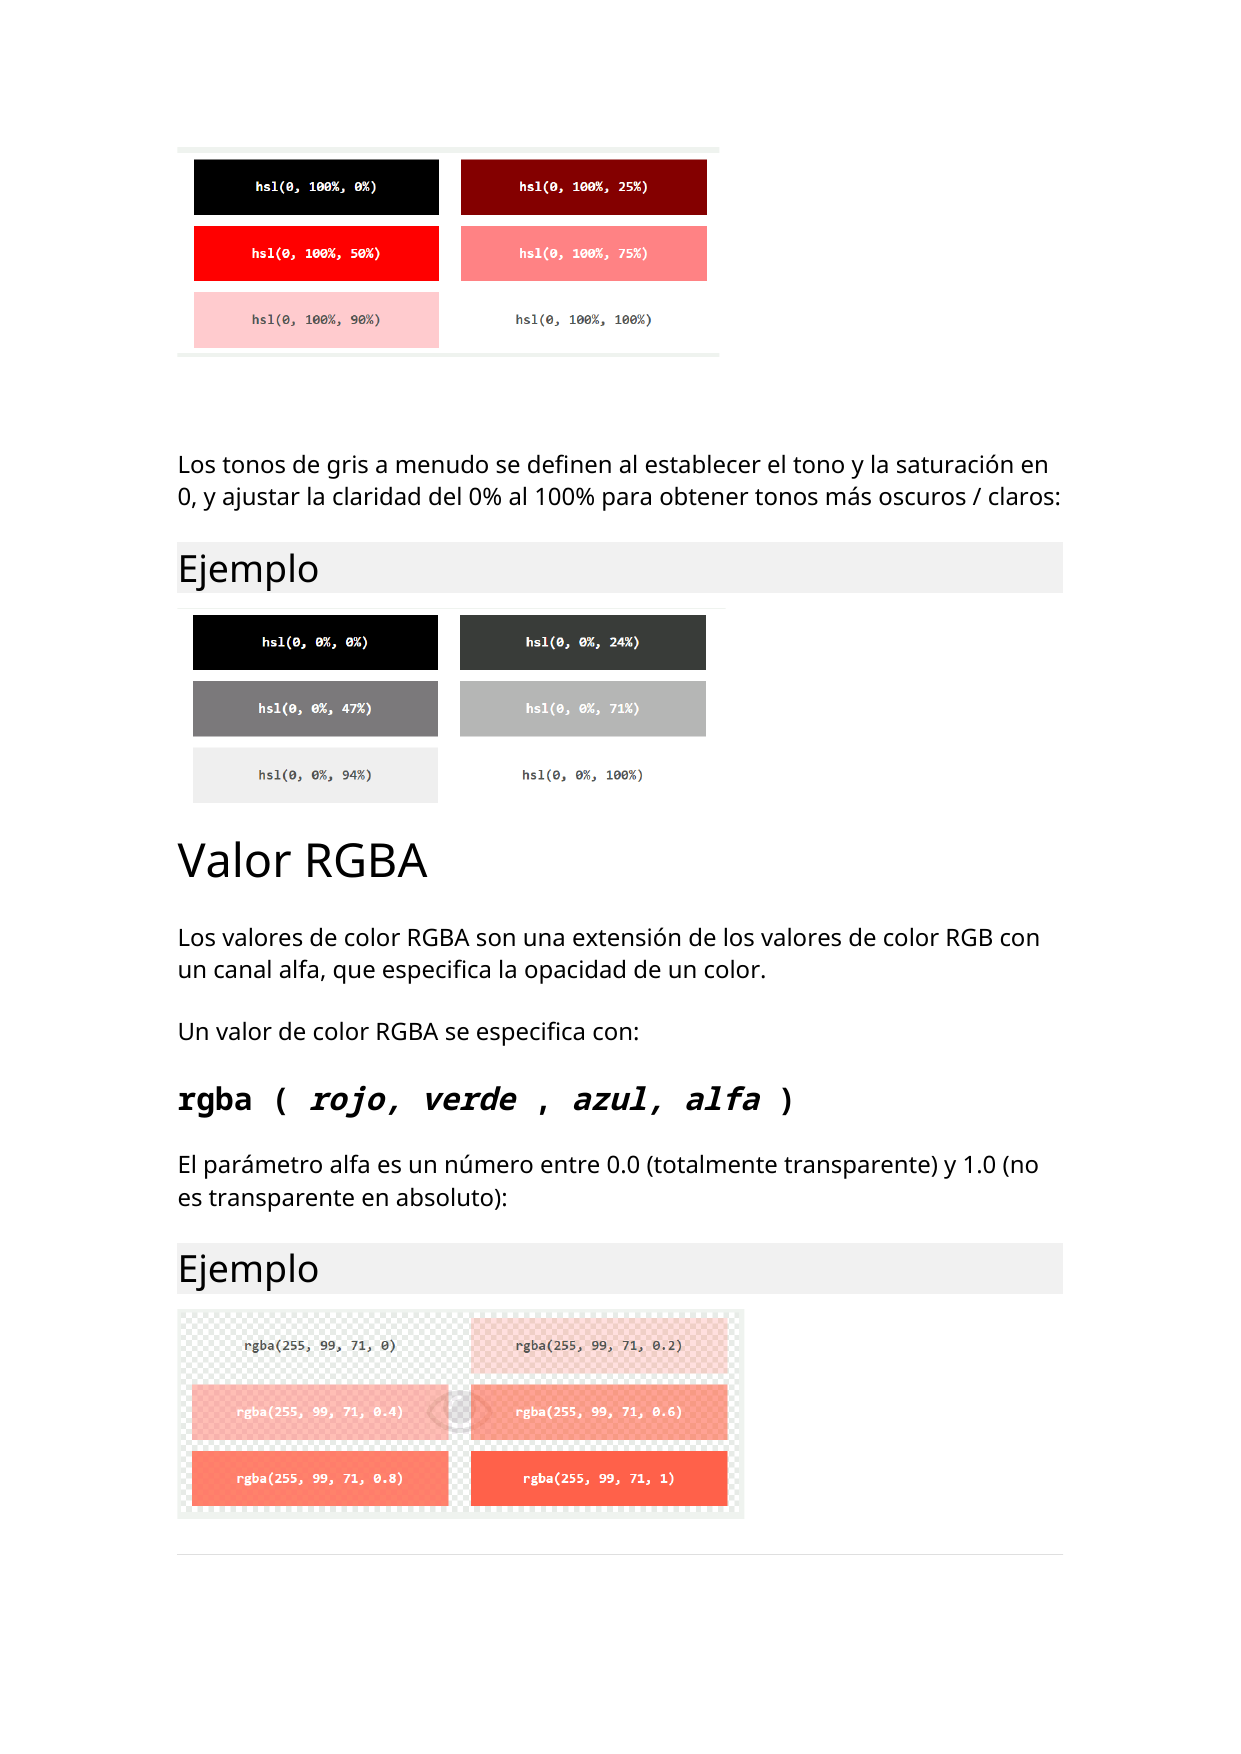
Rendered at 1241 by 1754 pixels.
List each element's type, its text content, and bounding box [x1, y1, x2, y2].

subtitle Ejemplo [177, 542, 1063, 593]
text Los valores de color RGBA son una extensión de los valores de color RGB con un canal alfa, que especifica la opacidad de un color. [177, 920, 1063, 986]
text Un valor de color RGBA se especifica con: [177, 1015, 1063, 1047]
subtitle Valor RGBA [177, 827, 1063, 891]
picture [177, 608, 726, 803]
subtitle Ejemplo [177, 1243, 1063, 1294]
picture [177, 147, 720, 357]
text Los tonos de gris a menudo se definen al establecer el tono y la saturación en 0, y ajustar la claridad del 0% al 100% para obtener tonos más oscuros / claros: [177, 447, 1063, 513]
picture [177, 1309, 745, 1519]
text rgba ( rojo, verde , azul, alfa ) [177, 1076, 1063, 1119]
text El parámetro alfa es un número entre 0.0 (totalmente transparente) y 1.0 (no es transparente en absoluto): [177, 1148, 1063, 1213]
